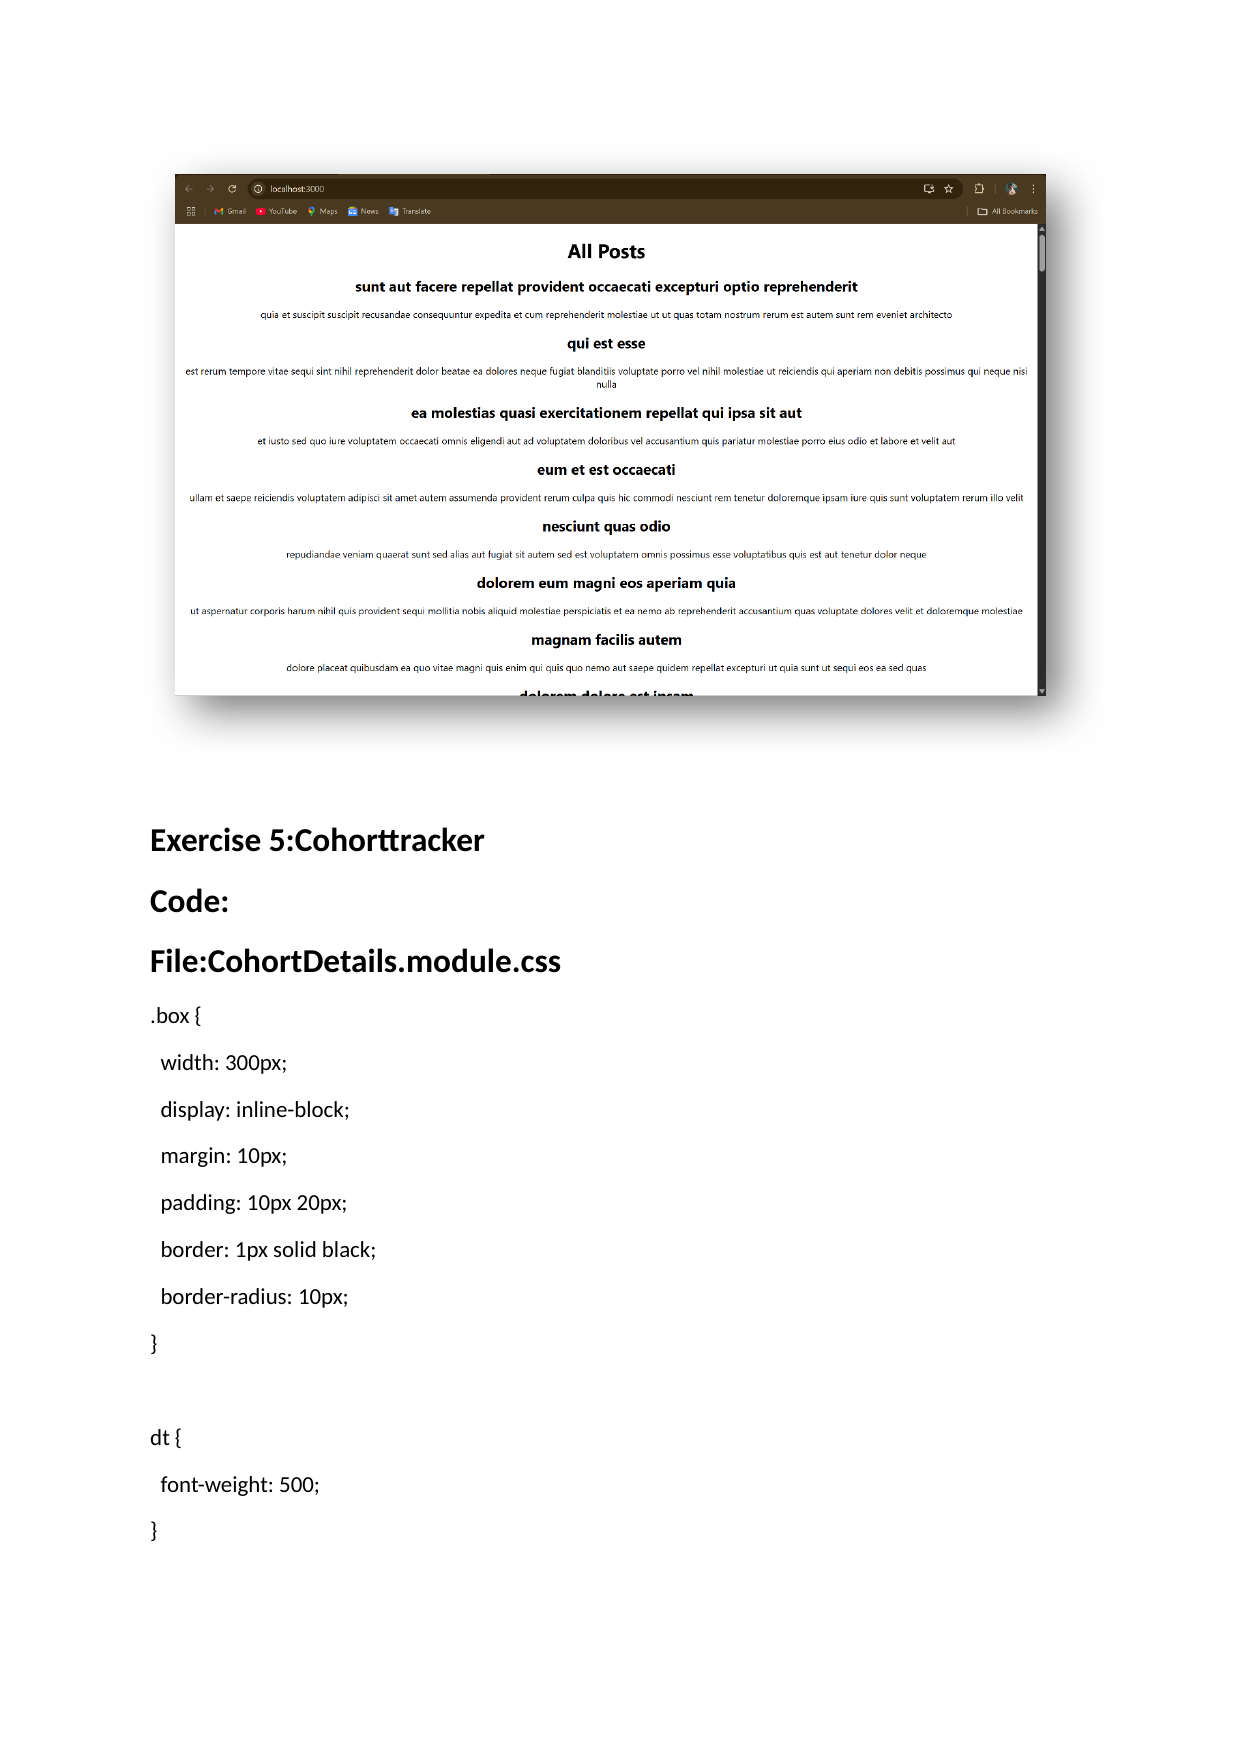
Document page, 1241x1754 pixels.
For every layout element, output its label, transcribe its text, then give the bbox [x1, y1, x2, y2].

text .box { [150, 1001, 1090, 1029]
text border: 1px solid black; [150, 1235, 1090, 1263]
text display: inline-block; [150, 1095, 1090, 1123]
text } [150, 1517, 1090, 1544]
text border-radius: 10px; [150, 1282, 1090, 1310]
text margin: 10px; [150, 1142, 1090, 1169]
text padding: 10px 20px; [150, 1188, 1090, 1216]
text Code: [150, 880, 1090, 920]
text dt { [150, 1423, 1090, 1451]
text Exercise 5:Cohorttracker [150, 819, 1090, 860]
text width: 300px; [150, 1048, 1090, 1076]
text File:CohortDetails.module.css [150, 940, 1090, 981]
text font-weight: 500; [150, 1470, 1090, 1498]
picture [175, 174, 1046, 696]
text } [150, 1329, 1090, 1357]
